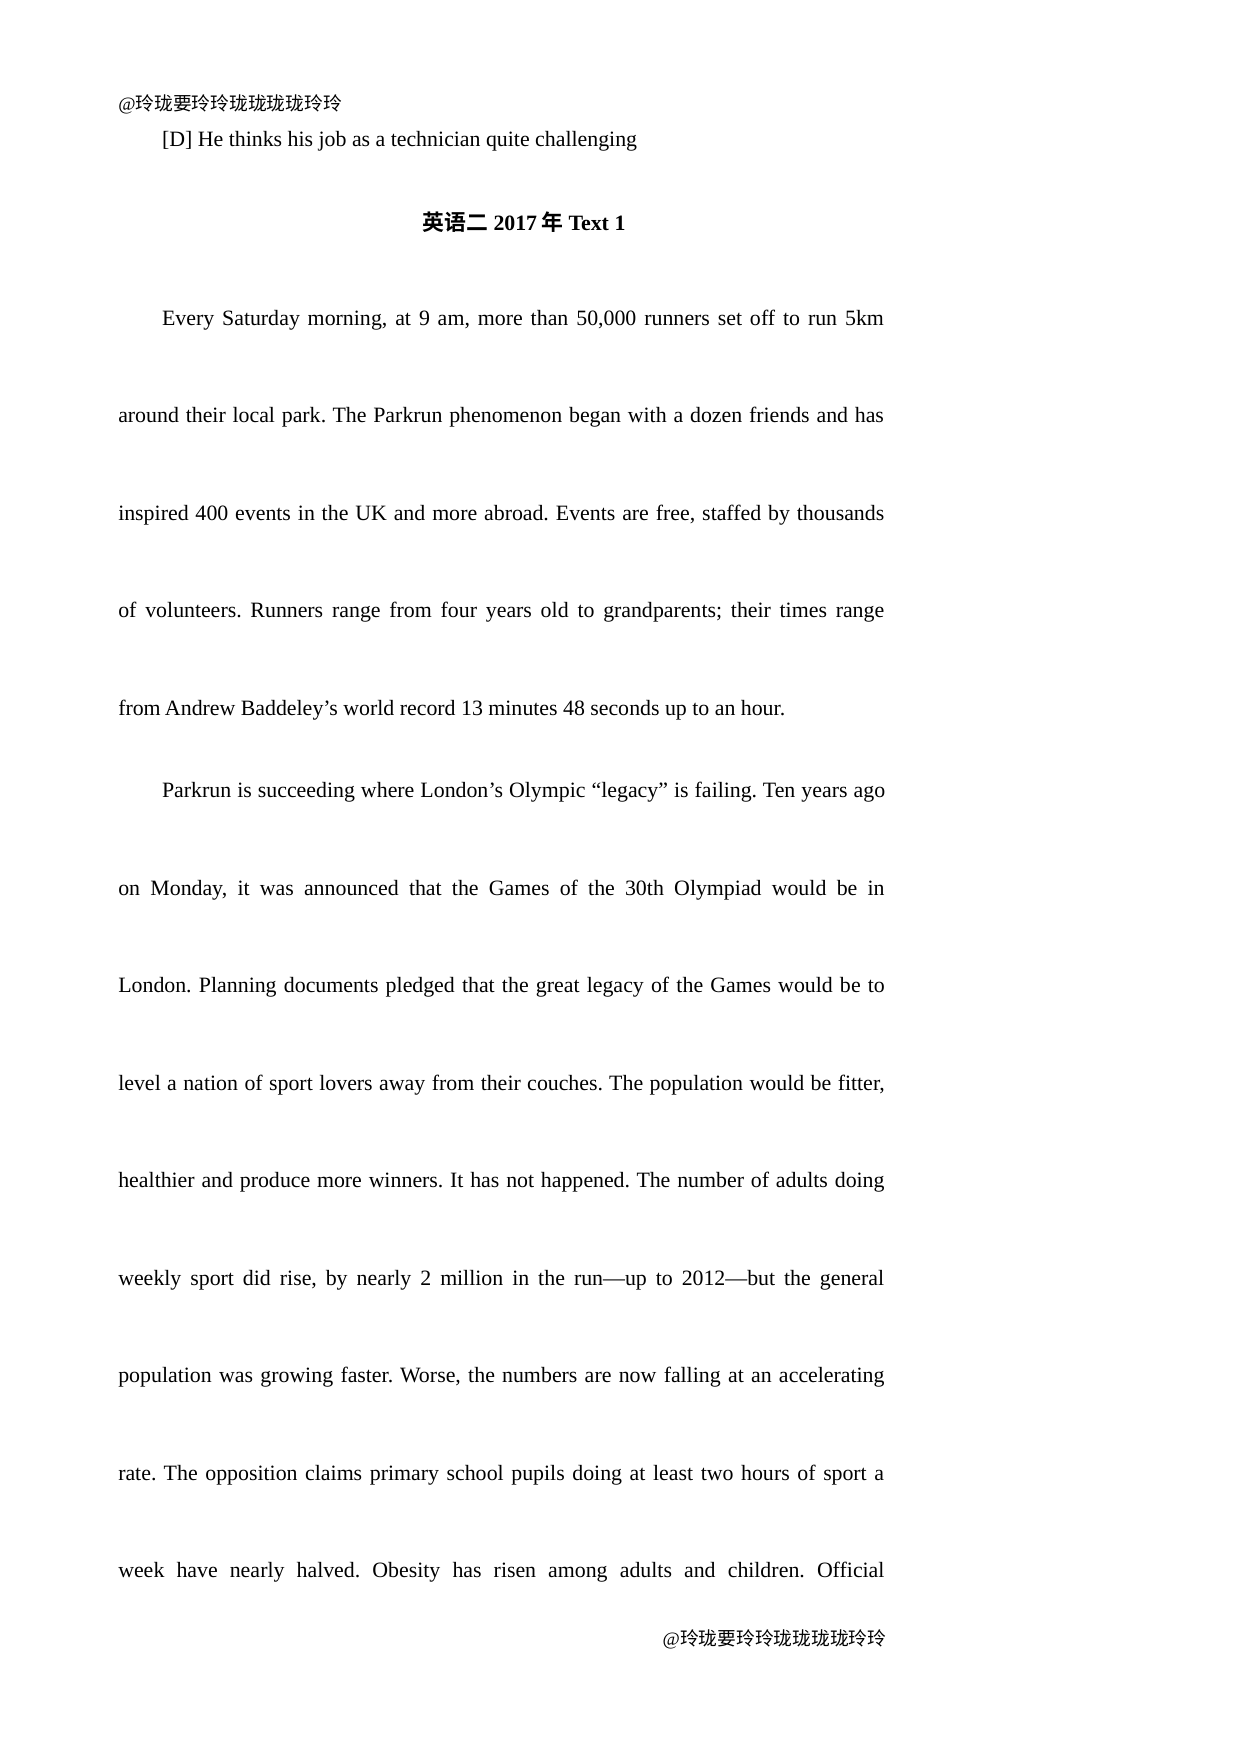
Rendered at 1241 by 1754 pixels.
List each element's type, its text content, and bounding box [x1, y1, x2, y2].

text 英语二 2017年 Text 1 [118, 205, 886, 237]
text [118, 774, 886, 1586]
text [D] He thinks his job as a technician quite challenging [118, 122, 886, 154]
text Every Saturday morning, at 9 am, more than 50,000 runners set off to run 5km around their local park. The Parkrun phenomenon began with a dozen friends and has inspired 400 events in the and more abroad. Events are free, staffed by thousands of volunteers. Runners range from four years old to grandparents; their times range from Andrew Baddeley’s world record 13 minutes 48 seconds up to an hour. [118, 301, 886, 723]
